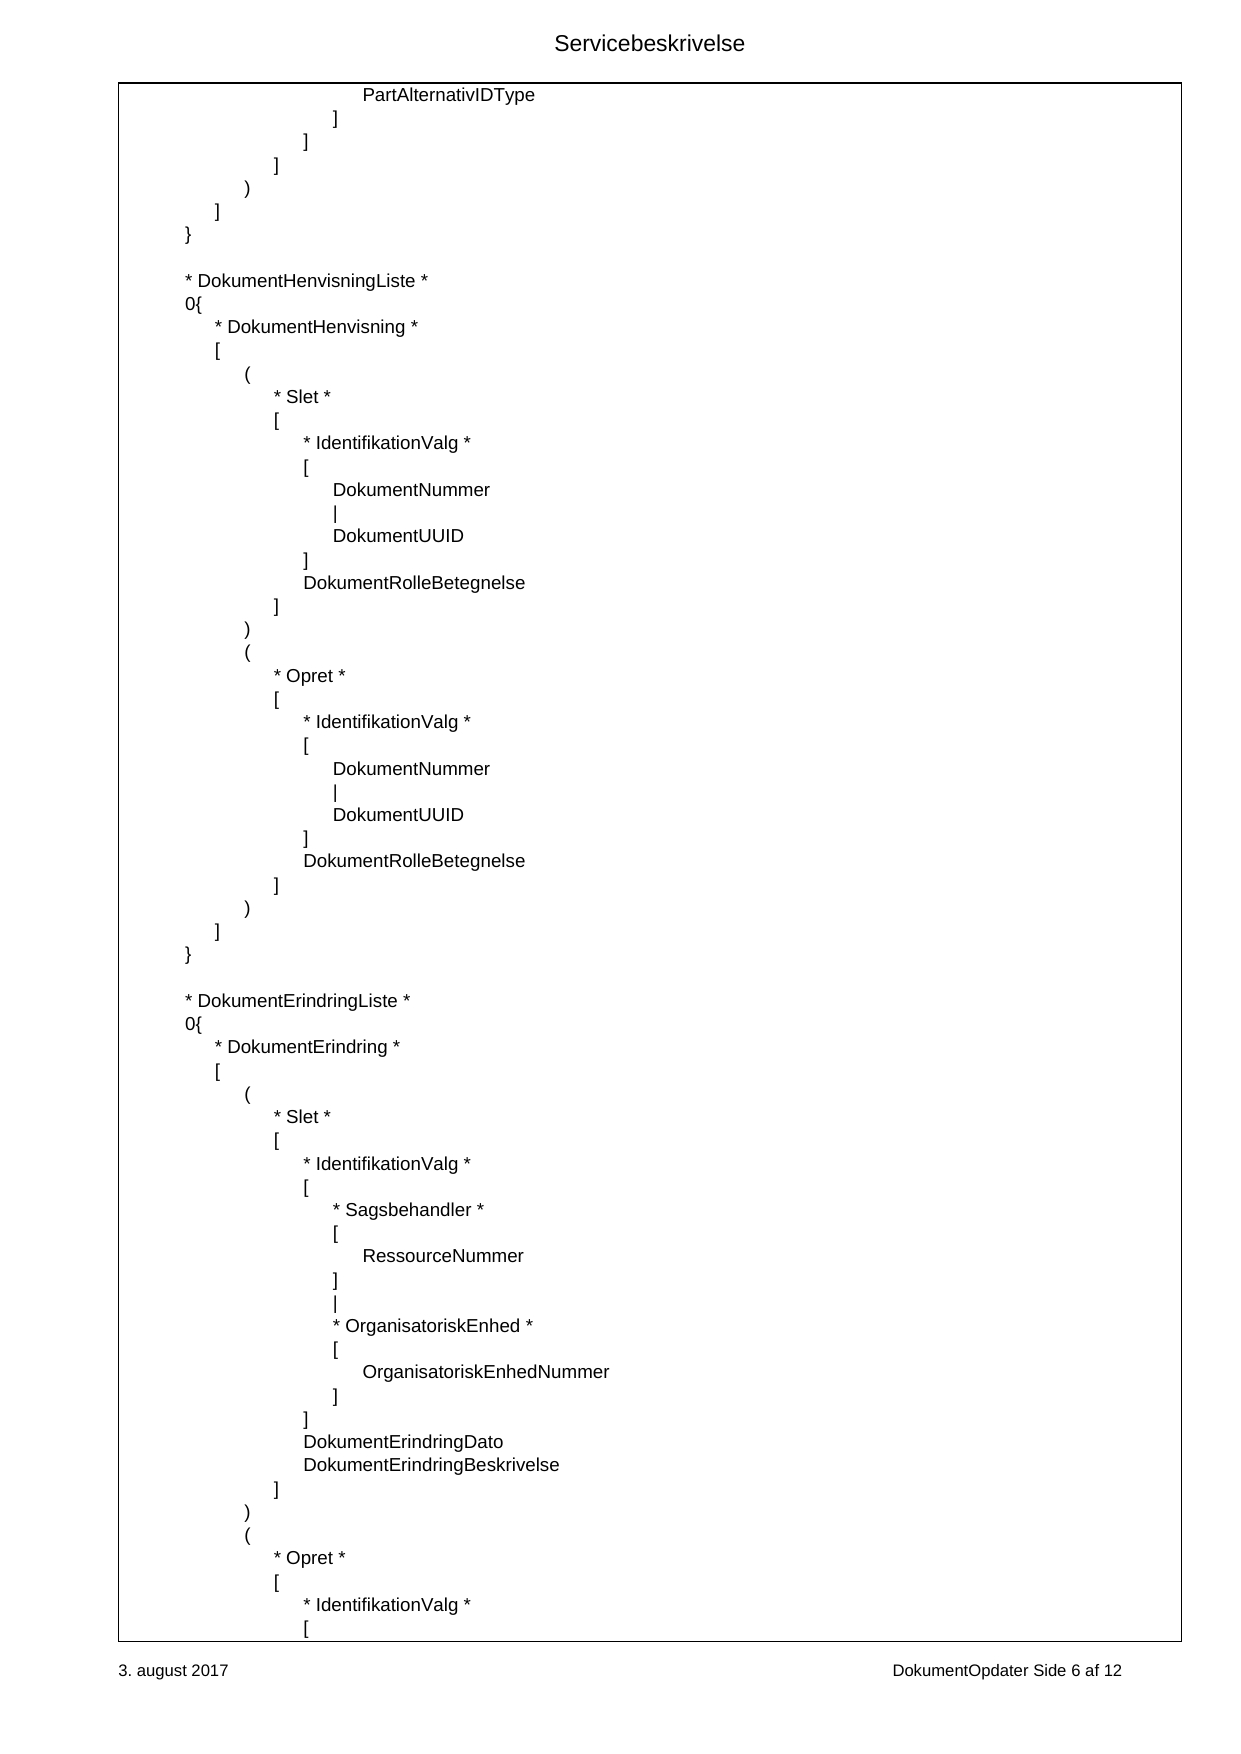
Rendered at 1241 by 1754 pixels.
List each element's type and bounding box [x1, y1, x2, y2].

table_cell [119, 84, 1181, 1641]
